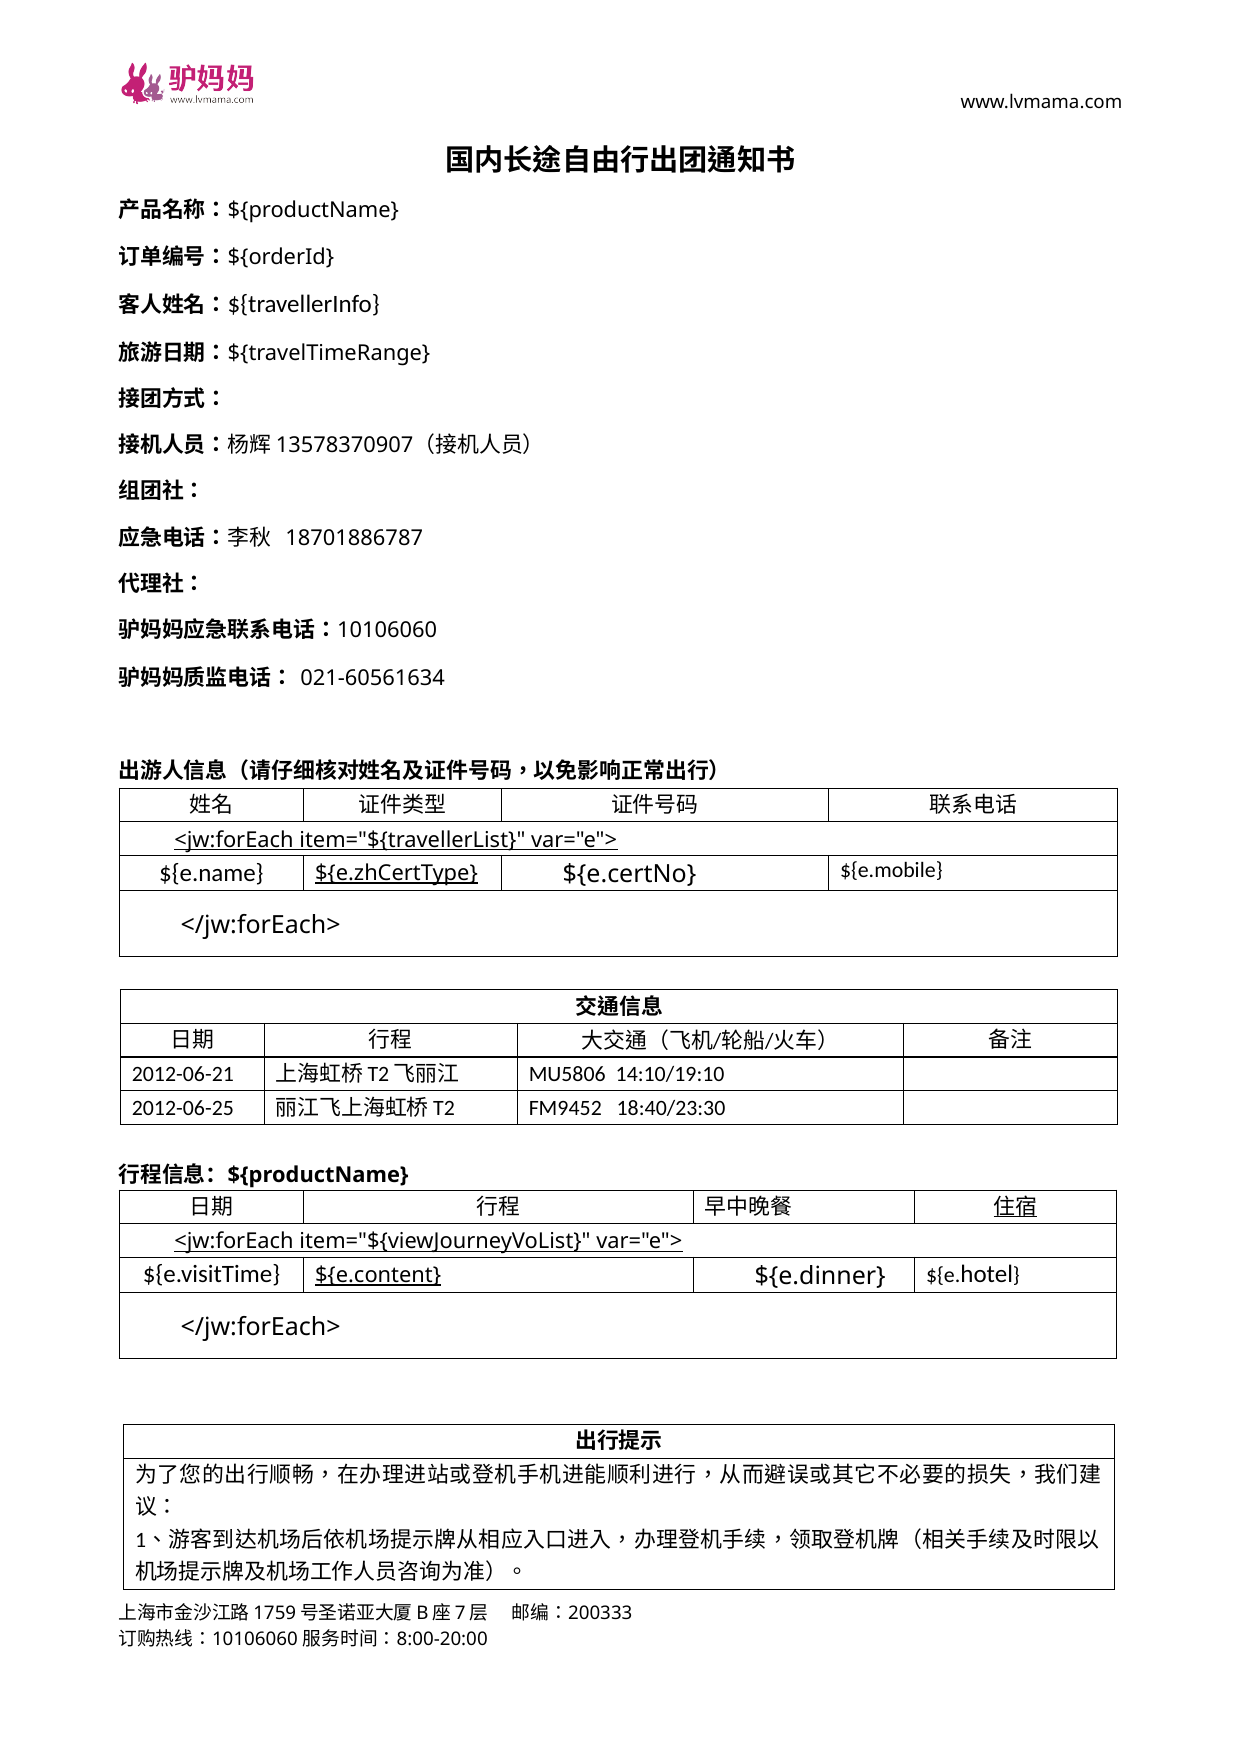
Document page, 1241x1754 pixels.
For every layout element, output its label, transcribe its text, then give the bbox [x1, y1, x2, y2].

table_cell 丽江飞上海虹桥T2 [265, 1091, 517, 1123]
table_cell 备注 [904, 1024, 1117, 1056]
table_cell ${e.zhCertType} [304, 856, 501, 890]
table_header 住宿 [915, 1191, 1116, 1223]
text 产品名称：${productName} [118, 193, 1122, 225]
table_cell 2012-06-21 [121, 1058, 264, 1090]
table_cell </jw:forEach> [120, 1293, 1116, 1358]
text 客人姓名：${travellerInfo} [118, 287, 1122, 320]
table_header 行程 [304, 1191, 693, 1223]
text 接机人员：杨辉13578370907（接机人员） [118, 428, 1122, 460]
table_cell [904, 1091, 1117, 1123]
table_header 联系电话 [829, 789, 1117, 821]
text 驴妈妈质监电话： 021-60561634 [118, 660, 1122, 693]
table_cell 日期 [121, 1024, 264, 1056]
text 应急电话：李秋 18701886787 [118, 520, 1122, 553]
text 国内长途自由行出团通知书 [118, 128, 1122, 193]
table_cell </jw:forEach> [120, 891, 1117, 956]
table_cell ${e.visitTime} [120, 1258, 303, 1292]
table_header 姓名 [120, 789, 303, 821]
table_header 出行提示 [124, 1425, 1114, 1457]
table_cell <jw:forEach item="${travellerList}" var="e"> [120, 822, 1117, 855]
table_cell <jw:forEach item="${viewJourneyVoList}" var="e"> [120, 1224, 1116, 1257]
text 行程信息：${productName} [118, 1157, 1122, 1189]
text 接团方式： [118, 382, 1122, 415]
table_header 早中晚餐 [694, 1191, 914, 1223]
table_cell ${e.content} [304, 1258, 693, 1292]
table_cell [124, 1459, 1114, 1588]
table_cell ${e.name} [120, 856, 303, 890]
table_cell 2012-06-25 [121, 1091, 264, 1123]
table_cell ${e.hotel} [915, 1258, 1116, 1292]
text 旅游日期：${travelTimeRange} [118, 335, 1122, 368]
table_cell ${e.certNo} [502, 856, 828, 890]
table_cell MU5806 14:10/19:10 [518, 1058, 903, 1090]
text 组团社： [118, 475, 1122, 508]
text 出游人信息（请仔细核对姓名及证件号码，以免影响正常出行） [118, 755, 1122, 788]
table_cell 上海虹桥T2飞丽江 [265, 1058, 517, 1090]
picture [118, 56, 256, 111]
table_cell 大交通（飞机/轮船/火车） [518, 1024, 903, 1056]
table_header 交通信息 [121, 990, 1117, 1023]
text 订单编号：${orderId} [118, 240, 1122, 272]
table_cell 行程 [265, 1024, 517, 1056]
table_cell ${e.mobile} [829, 856, 1117, 890]
table_cell [904, 1058, 1117, 1090]
table_header 日期 [120, 1191, 303, 1223]
table_header 证件类型 [304, 789, 501, 821]
text 代理社： [118, 568, 1122, 600]
table_header 证件号码 [502, 789, 828, 821]
text 驴妈妈应急联系电话：10106060 [118, 613, 1122, 645]
table_cell ${e.dinner} [694, 1258, 914, 1292]
table_cell FM9452 18:40/23:30 [518, 1091, 903, 1123]
